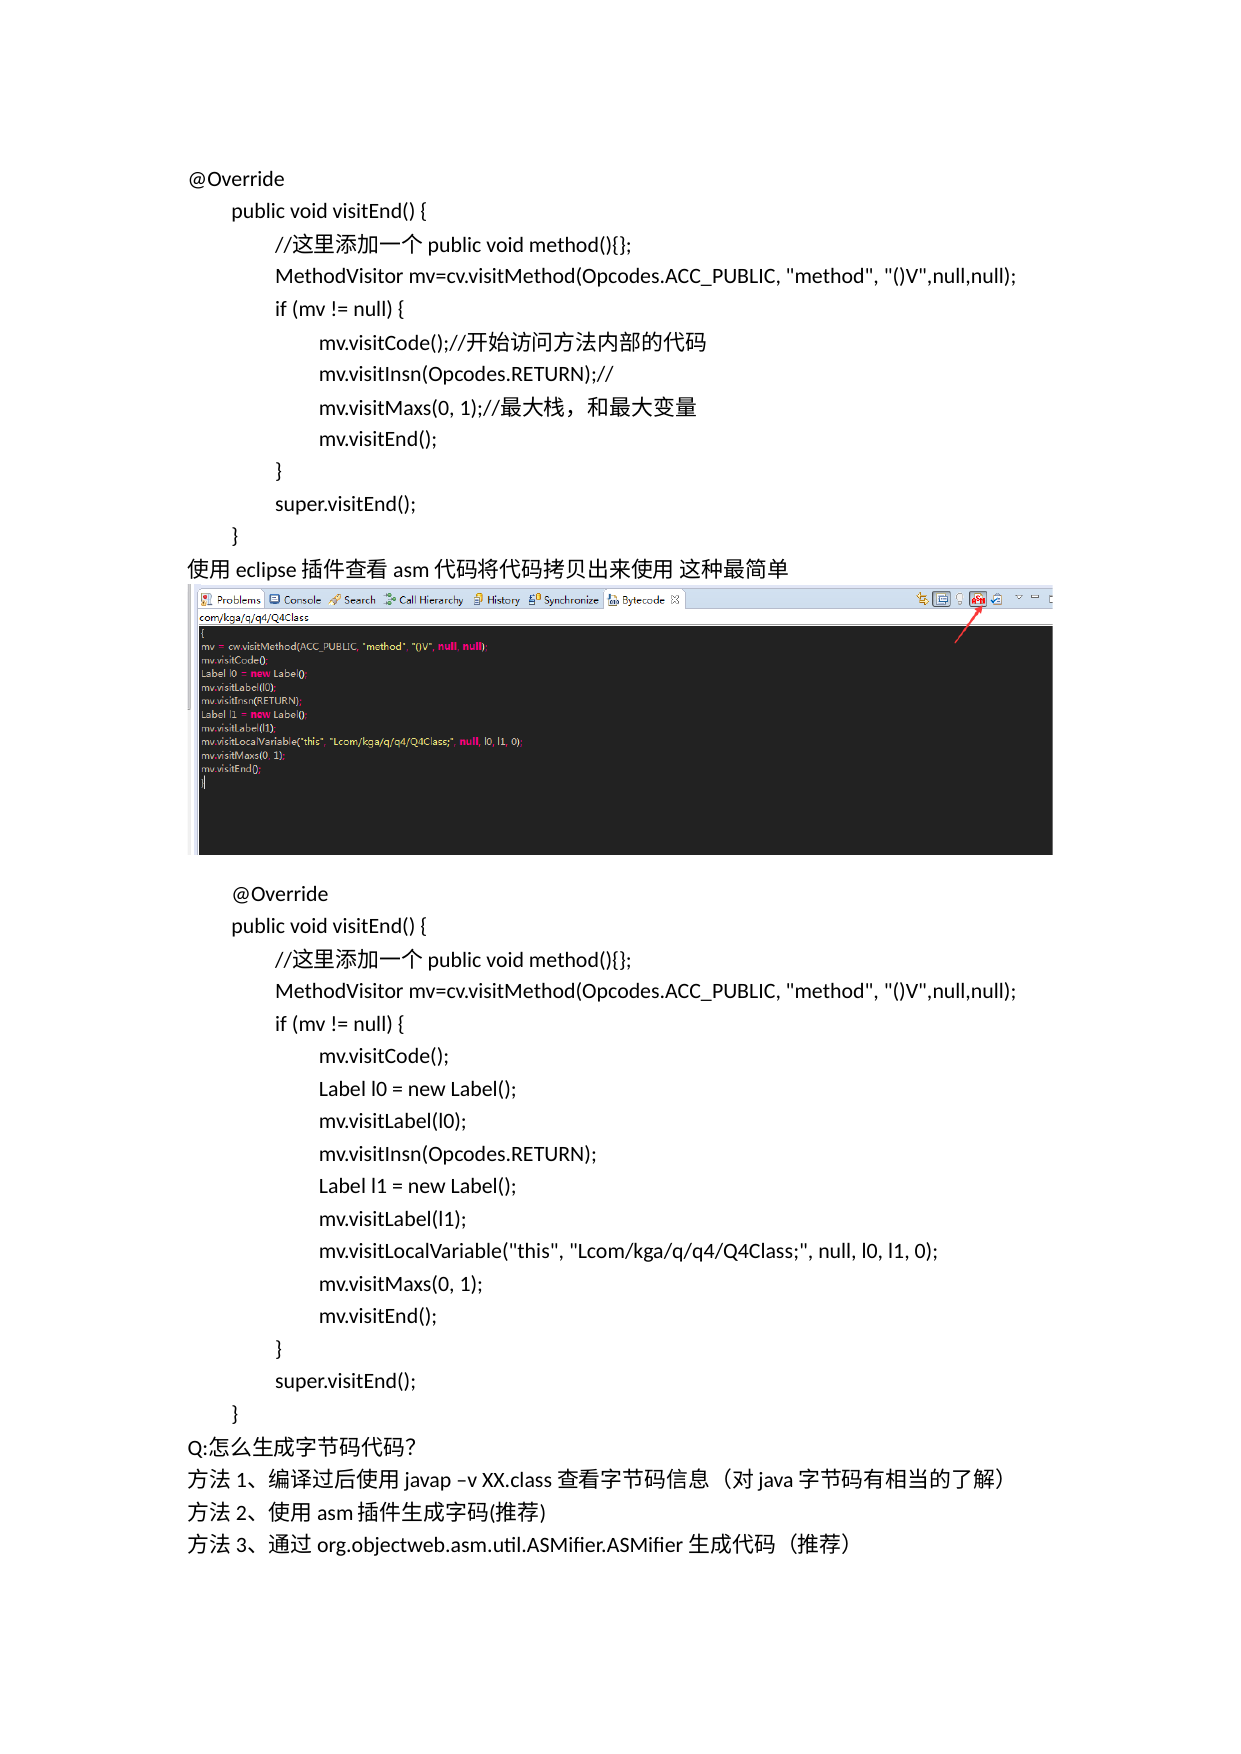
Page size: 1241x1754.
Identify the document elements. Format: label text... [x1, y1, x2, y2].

text mv.visitLabel(l1); [187, 1202, 1053, 1234]
text } [187, 1332, 1053, 1364]
text //这里添加一个public void method(){}; [187, 227, 1053, 259]
text mv.visitMaxs(0, 1);//最大栈，和最大变量 [187, 389, 1053, 422]
text public void visitEnd() { [187, 909, 1053, 942]
text mv.visitMaxs(0, 1); [187, 1267, 1053, 1299]
text public void visitEnd() { [187, 194, 1053, 227]
text //这里添加一个public void method(){}; [187, 942, 1053, 974]
text mv.visitCode();//开始访问方法内部的代码 [187, 324, 1053, 357]
text } [187, 519, 1053, 552]
text Label l0 = new Label(); [187, 1072, 1053, 1104]
text mv.visitCode(); [187, 1039, 1053, 1072]
text MethodVisitor mv=cv.visitMethod(Opcodes.ACC_PUBLIC, "method", "()V",null,null); [187, 259, 1053, 292]
text 使用eclipse插件查看asm代码将代码拷贝出来使用 这种最简单 [187, 552, 1053, 584]
text 方法3、通过org.objectweb.asm.util.ASMifier.ASMifier 生成代码（推荐） [187, 1527, 1053, 1559]
text mv.visitLabel(l0); [187, 1104, 1053, 1137]
text } [187, 454, 1053, 487]
text mv.visitInsn(Opcodes.RETURN); [187, 1137, 1053, 1169]
text mv.visitEnd(); [187, 422, 1053, 454]
text Q:怎么生成字节码代码？ [187, 1429, 1053, 1462]
text mv.visitEnd(); [187, 1299, 1053, 1332]
text mv.visitLocalVariable("this", "Lcom/kga/q/q4/Q4Class;", null, l0, l1, 0); [187, 1234, 1053, 1267]
text 方法1、编译过后使用javap –v XX.class 查看字节码信息（对java字节码有相当的了解） [187, 1462, 1053, 1494]
text mv.visitInsn(Opcodes.RETURN);// [187, 357, 1053, 389]
text if (mv != null) { [187, 1007, 1053, 1039]
text @Override [187, 162, 1053, 194]
text 方法2、使用asm插件生成字码(推荐) [187, 1494, 1053, 1527]
text @Override [187, 877, 1053, 909]
text if (mv != null) { [187, 292, 1053, 324]
text super.visitEnd(); [187, 487, 1053, 519]
text MethodVisitor mv=cv.visitMethod(Opcodes.ACC_PUBLIC, "method", "()V",null,null); [187, 974, 1053, 1007]
picture [187, 584, 1053, 855]
text Label l1 = new Label(); [187, 1169, 1053, 1202]
text } [187, 1397, 1053, 1429]
text super.visitEnd(); [187, 1364, 1053, 1397]
